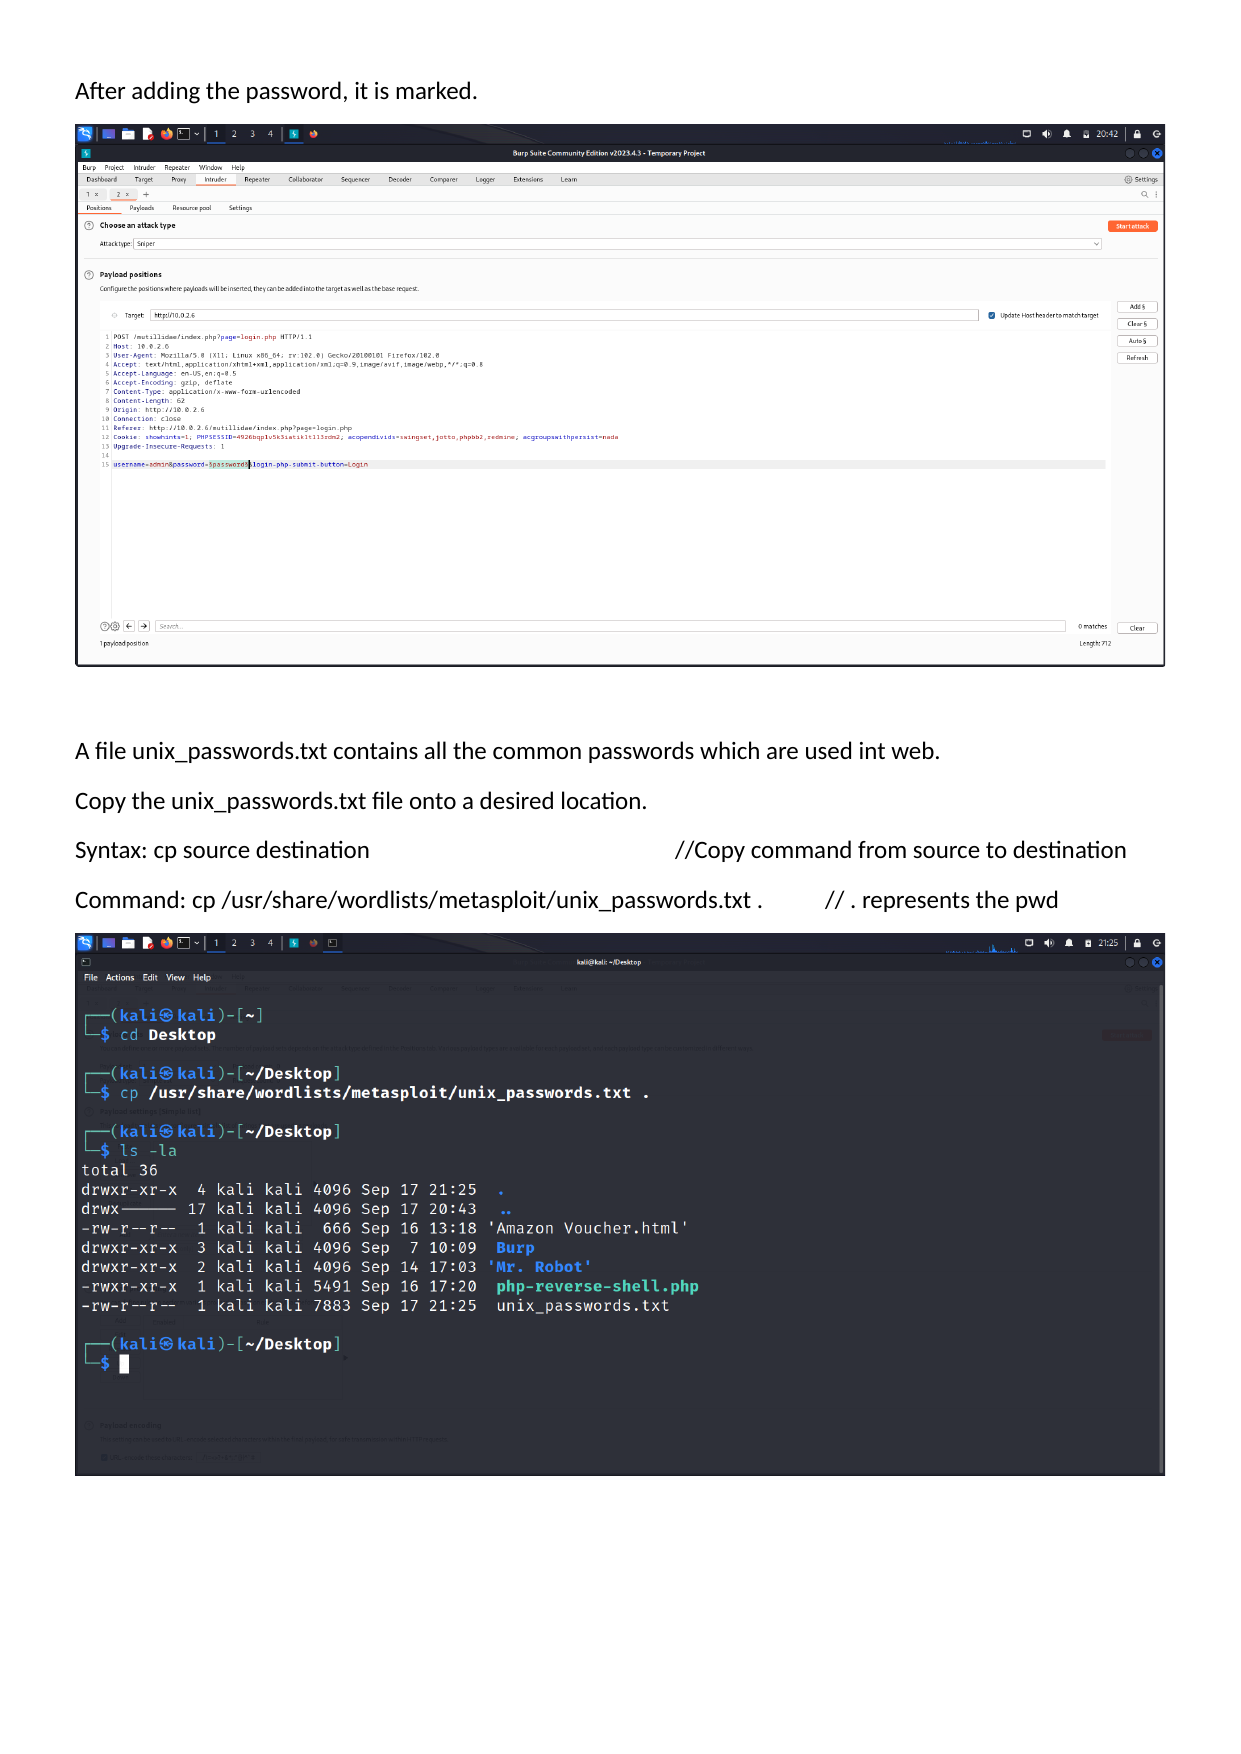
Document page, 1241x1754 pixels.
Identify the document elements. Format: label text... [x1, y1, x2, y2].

picture [75, 124, 1166, 667]
text Syntax: cp source destination //Copy command from source to destination [75, 834, 1165, 865]
text Copy the unix_passwords.txt file onto a desired location. [75, 785, 1165, 815]
text Command: cp /usr/share/wordlists/metasploit/unix_passwords.txt . // . represents the pwd [75, 884, 1165, 914]
picture [75, 933, 1166, 1476]
text After adding the password, it is marked. [75, 75, 1165, 106]
text A file unix_passwords.txt contains all the common passwords which are used int web. [75, 735, 1165, 766]
